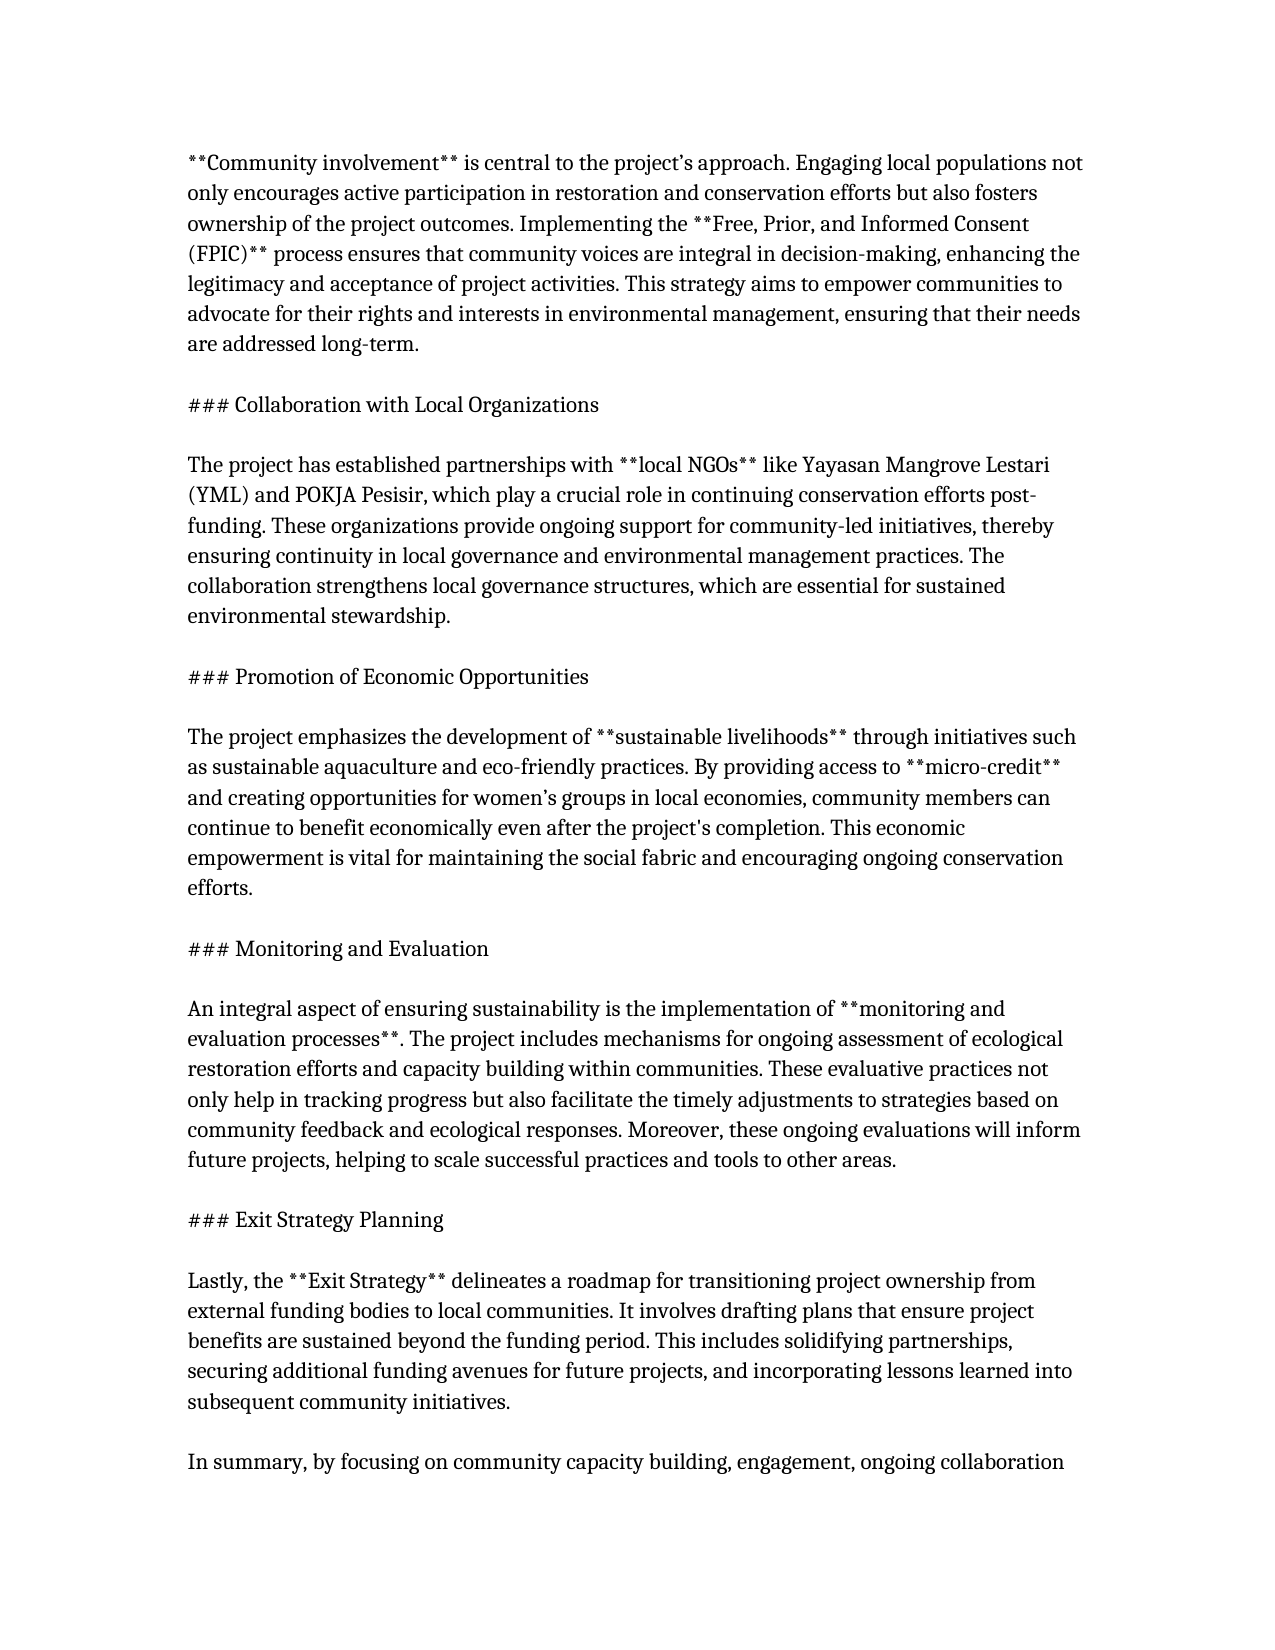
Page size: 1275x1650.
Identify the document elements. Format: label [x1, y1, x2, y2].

text [187, 150, 1087, 1475]
